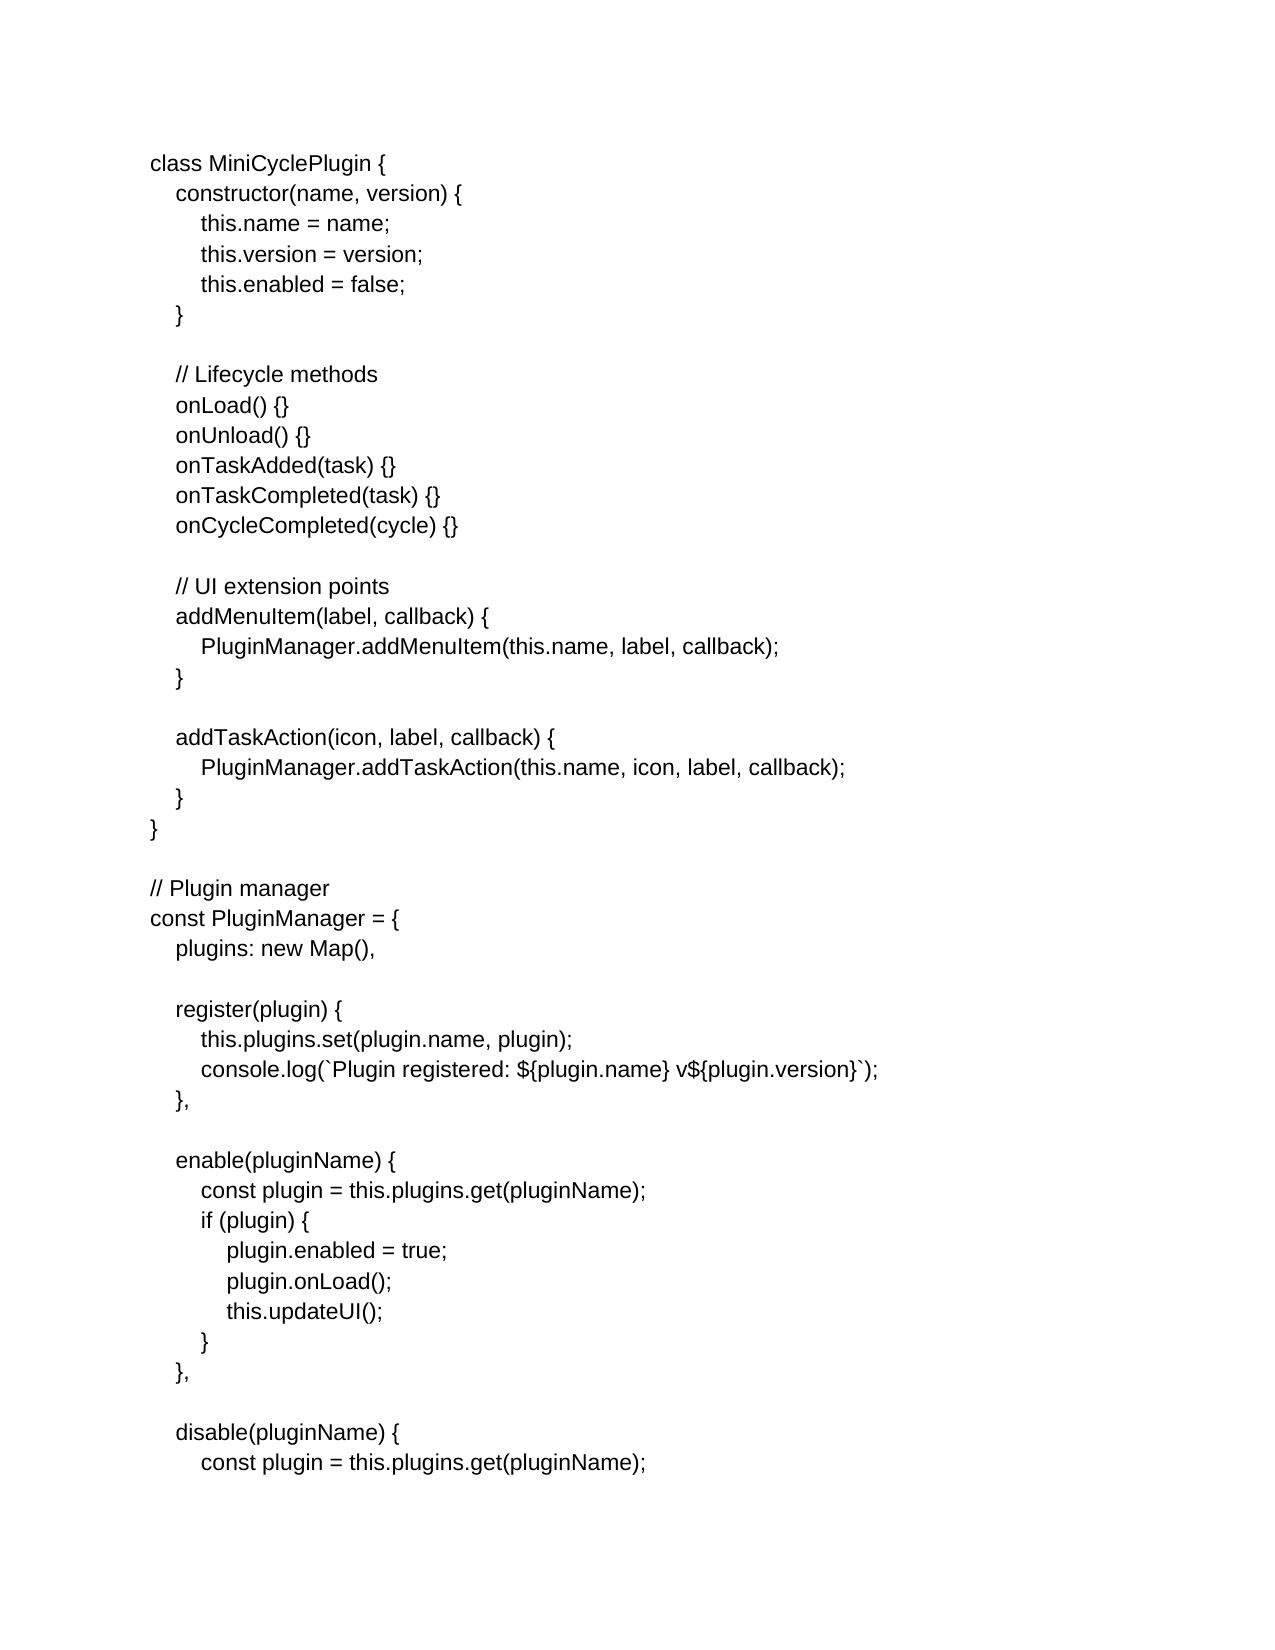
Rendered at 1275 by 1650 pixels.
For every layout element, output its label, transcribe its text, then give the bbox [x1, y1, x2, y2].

text if (plugin) { [150, 1207, 1125, 1234]
text } [150, 301, 1125, 327]
text } [150, 784, 1125, 811]
text constructor(name, version) { [150, 180, 1125, 207]
text }, [150, 1358, 1125, 1385]
text plugins: new Map(), [150, 935, 1125, 962]
text // UI extension points [150, 573, 1125, 599]
text const plugin = this.plugins.get(pluginName); [150, 1177, 1125, 1203]
text PluginManager.addMenuItem(this.name, label, callback); [150, 633, 1125, 660]
text addTaskAction(icon, label, callback) { [150, 724, 1125, 750]
text this.updateUI(); [150, 1298, 1125, 1324]
text plugin.onLoad(); [150, 1268, 1125, 1294]
text addMenuItem(label, callback) { [150, 603, 1125, 629]
text } [150, 663, 1125, 690]
text this.enabled = false; [150, 271, 1125, 297]
text plugin.enabled = true; [150, 1237, 1125, 1264]
text onUnload() {} [150, 422, 1125, 448]
text const PluginManager = { [150, 905, 1125, 932]
text }, [150, 1086, 1125, 1113]
text } [150, 814, 1125, 841]
text this.version = version; [150, 241, 1125, 267]
text console.log(`Plugin registered: ${plugin.name} v${plugin.version}`); [150, 1056, 1125, 1083]
text const plugin = this.plugins.get(pluginName); [150, 1449, 1125, 1475]
text // Plugin manager [150, 875, 1125, 901]
text PluginManager.addTaskAction(this.name, icon, label, callback); [150, 754, 1125, 781]
text } [150, 1328, 1125, 1354]
text class MiniCyclePlugin { [150, 150, 1125, 176]
text // Lifecycle methods [150, 361, 1125, 388]
text onTaskCompleted(task) {} [150, 482, 1125, 509]
text enable(pluginName) { [150, 1147, 1125, 1173]
text register(plugin) { [150, 996, 1125, 1022]
text onCycleCompleted(cycle) {} [150, 512, 1125, 539]
text this.plugins.set(plugin.name, plugin); [150, 1026, 1125, 1052]
text disable(pluginName) { [150, 1419, 1125, 1445]
text onTaskAdded(task) {} [150, 452, 1125, 478]
text onLoad() {} [150, 392, 1125, 418]
text this.name = name; [150, 210, 1125, 237]
